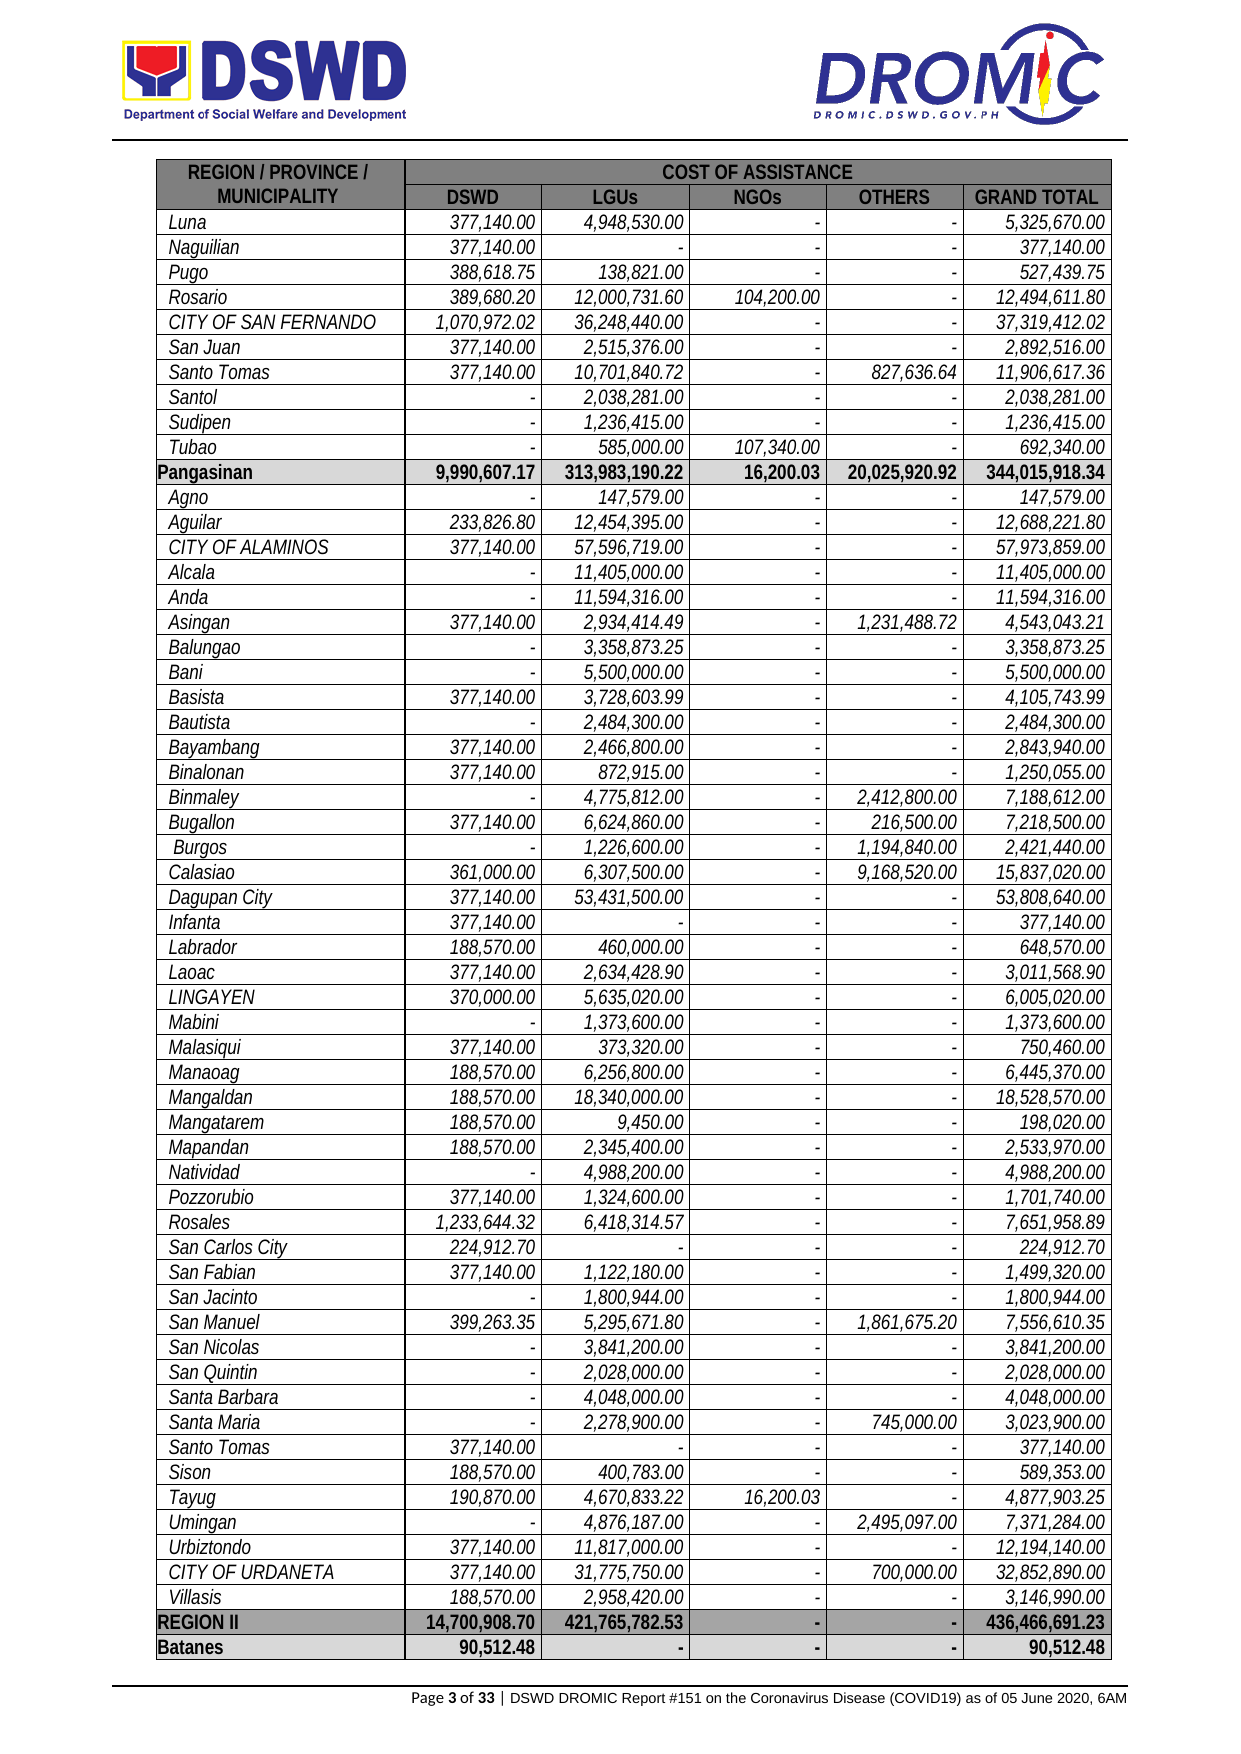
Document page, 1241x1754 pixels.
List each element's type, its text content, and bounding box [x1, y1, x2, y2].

table_cell - [406, 1510, 541, 1534]
table_cell - [542, 235, 689, 259]
table_cell - [827, 760, 963, 784]
table_cell - [827, 985, 963, 1009]
table_cell 32,852,890.00 [964, 1560, 1111, 1584]
table_cell 4,670,833.22 [542, 1485, 689, 1509]
table_cell 344,015,918.34 [964, 460, 1111, 484]
table_cell - [406, 485, 541, 509]
table_cell 20,025,920.92 [827, 460, 963, 484]
table_cell 3,358,873.25 [542, 635, 689, 659]
table_cell - [406, 710, 541, 734]
table_cell 9,450.00 [542, 1110, 689, 1134]
table_cell 1,324,600.00 [542, 1185, 689, 1209]
table_cell 2,934,414.49 [542, 610, 689, 634]
table_cell 2,634,428.90 [542, 960, 689, 984]
table_cell 377,140.00 [406, 360, 541, 384]
table_cell 1,122,180.00 [542, 1260, 689, 1284]
table_cell 90,512.48 [406, 1635, 541, 1659]
table_cell Batanes [157, 1635, 404, 1659]
table_cell [157, 585, 168, 609]
table_cell 5,295,671.80 [542, 1310, 689, 1334]
table_cell 3,728,603.99 [542, 685, 689, 709]
table_cell Labrador [168, 935, 404, 959]
table_cell San Juan [168, 335, 404, 359]
table_cell 399,263.35 [406, 1310, 541, 1334]
table_cell [157, 1585, 168, 1609]
table_cell 188,570.00 [406, 1585, 541, 1609]
table_cell DSWD [406, 185, 541, 209]
table_cell - [827, 1010, 963, 1034]
table_cell 6,005,020.00 [964, 985, 1111, 1009]
table_cell [157, 660, 168, 684]
table_cell 2,484,300.00 [964, 710, 1111, 734]
table_cell 3,358,873.25 [964, 635, 1111, 659]
table_cell Urbiztondo [168, 1535, 404, 1559]
table_cell - [827, 1085, 963, 1109]
table_cell [157, 1210, 168, 1234]
table_cell 147,579.00 [964, 485, 1111, 509]
table_cell - [827, 910, 963, 934]
table_cell Burgos [168, 835, 404, 859]
table_cell [157, 1035, 168, 1059]
table_cell - [827, 1610, 963, 1634]
table_cell Villasis [168, 1585, 404, 1609]
table_cell San Fabian [168, 1260, 404, 1284]
table_cell Santo Tomas [168, 360, 404, 384]
table_cell 827,636.64 [827, 360, 963, 384]
table_cell - [406, 1335, 541, 1359]
table_cell 11,817,000.00 [542, 1535, 689, 1559]
table_cell 224,912.70 [964, 1235, 1111, 1259]
table_cell 10,701,840.72 [542, 360, 689, 384]
table_cell 11,405,000.00 [964, 560, 1111, 584]
table_cell 104,200.00 [690, 285, 826, 309]
table_cell Tubao [168, 435, 404, 459]
table_cell - [690, 1210, 826, 1234]
table_cell 4,876,187.00 [542, 1510, 689, 1534]
table_cell [157, 535, 168, 559]
table_header REGION / PROVINCE / MUNICIPALITY [157, 160, 404, 209]
table_cell [157, 285, 168, 309]
table_cell - [690, 1085, 826, 1109]
table_cell - [542, 1235, 689, 1259]
table_cell 36,248,440.00 [542, 310, 689, 334]
table_cell - [690, 1460, 826, 1484]
table_cell - [827, 1385, 963, 1409]
table_cell - [690, 335, 826, 359]
table_cell 188,570.00 [406, 1110, 541, 1134]
table_cell - [827, 1360, 963, 1384]
table_cell - [827, 435, 963, 459]
table_cell 377,140.00 [406, 810, 541, 834]
table_cell - [690, 635, 826, 659]
table_cell Basista [168, 685, 404, 709]
table_cell 6,445,370.00 [964, 1060, 1111, 1084]
table_cell [157, 1535, 168, 1559]
table_cell - [827, 485, 963, 509]
table_cell 4,775,812.00 [542, 785, 689, 809]
table_cell - [690, 1510, 826, 1534]
table_cell [157, 885, 168, 909]
table_cell 4,105,743.99 [964, 685, 1111, 709]
table_cell - [827, 510, 963, 534]
table_cell 700,000.00 [827, 1560, 963, 1584]
table_cell 6,307,500.00 [542, 860, 689, 884]
table_cell - [542, 1435, 689, 1459]
table_cell [157, 1435, 168, 1459]
table_cell - [690, 935, 826, 959]
table_cell Santo Tomas [168, 1435, 404, 1459]
table_cell [157, 1085, 168, 1109]
table_cell - [690, 710, 826, 734]
table_cell - [827, 1285, 963, 1309]
table_cell Bugallon [168, 810, 404, 834]
table_cell 188,570.00 [406, 1460, 541, 1484]
table_cell [157, 1260, 168, 1284]
table_cell - [827, 1535, 963, 1559]
table_cell Santol [168, 385, 404, 409]
table_cell 377,140.00 [406, 535, 541, 559]
table_cell - [690, 1635, 826, 1659]
table_cell 2,466,800.00 [542, 735, 689, 759]
table_cell 4,877,903.25 [964, 1485, 1111, 1509]
table_cell 3,011,568.90 [964, 960, 1111, 984]
table_cell 4,948,530.00 [542, 210, 689, 234]
table_cell 1,800,944.00 [964, 1285, 1111, 1309]
table_cell - [690, 760, 826, 784]
table_cell - [827, 685, 963, 709]
table_cell [157, 960, 168, 984]
table_cell Luna [168, 210, 404, 234]
table_cell Infanta [168, 910, 404, 934]
table_cell Dagupan City [168, 885, 404, 909]
table_cell Bautista [168, 710, 404, 734]
table_cell - [827, 1160, 963, 1184]
table_cell 53,808,640.00 [964, 885, 1111, 909]
table_cell - [827, 535, 963, 559]
table_cell - [690, 1385, 826, 1409]
table_cell - [690, 1535, 826, 1559]
table_cell Mapandan [168, 1135, 404, 1159]
table_cell 190,870.00 [406, 1485, 541, 1509]
table_cell - [827, 310, 963, 334]
table_cell Agno [168, 485, 404, 509]
table_header COST OF ASSISTANCE [406, 160, 1111, 184]
table_cell 5,500,000.00 [964, 660, 1111, 684]
table_cell - [827, 1435, 963, 1459]
table_cell - [690, 860, 826, 884]
table_cell - [406, 1160, 541, 1184]
table_cell 1,800,944.00 [542, 1285, 689, 1309]
table_cell [157, 1160, 168, 1184]
table_cell 2,958,420.00 [542, 1585, 689, 1609]
table_cell Mabini [168, 1010, 404, 1034]
table_cell 400,783.00 [542, 1460, 689, 1484]
table_cell - [827, 260, 963, 284]
table_cell - [827, 960, 963, 984]
table_cell Tayug [168, 1485, 404, 1509]
table_cell 7,371,284.00 [964, 1510, 1111, 1534]
table_cell - [690, 1235, 826, 1259]
table_cell [157, 860, 168, 884]
table_cell 527,439.75 [964, 260, 1111, 284]
table_cell [157, 1285, 168, 1309]
table_cell - [690, 1435, 826, 1459]
table_cell 377,140.00 [406, 235, 541, 259]
table_cell - [827, 1110, 963, 1134]
table_cell - [406, 635, 541, 659]
table_cell - [406, 1360, 541, 1384]
table_cell [157, 1460, 168, 1484]
table_cell 2,533,970.00 [964, 1135, 1111, 1159]
table_cell 147,579.00 [542, 485, 689, 509]
table_cell 361,000.00 [406, 860, 541, 884]
table_cell - [406, 585, 541, 609]
table_cell 4,543,043.21 [964, 610, 1111, 634]
table_cell LINGAYEN [168, 985, 404, 1009]
table_cell - [406, 385, 541, 409]
table_cell Santa Maria [168, 1410, 404, 1434]
table_cell 1,373,600.00 [964, 1010, 1111, 1034]
table_cell 3,146,990.00 [964, 1585, 1111, 1609]
table_cell - [690, 1360, 826, 1384]
table_cell - [690, 1285, 826, 1309]
table_cell [157, 435, 168, 459]
table_cell - [827, 1185, 963, 1209]
table_cell - [690, 385, 826, 409]
table_cell - [827, 735, 963, 759]
table_cell [157, 985, 168, 1009]
table_cell 2,028,000.00 [542, 1360, 689, 1384]
table_cell 138,821.00 [542, 260, 689, 284]
table_cell 377,140.00 [406, 1435, 541, 1459]
table_cell 377,140.00 [406, 685, 541, 709]
table_cell 1,194,840.00 [827, 835, 963, 859]
table_cell - [690, 235, 826, 259]
table_cell 57,973,859.00 [964, 535, 1111, 559]
table_cell 1,236,415.00 [964, 410, 1111, 434]
table_cell - [406, 1285, 541, 1309]
table_cell 16,200.03 [690, 460, 826, 484]
table_cell - [690, 810, 826, 834]
table_cell - [827, 1585, 963, 1609]
table_cell 53,431,500.00 [542, 885, 689, 909]
table_cell 648,570.00 [964, 935, 1111, 959]
table_cell 377,140.00 [406, 910, 541, 934]
table_cell [157, 1385, 168, 1409]
table_cell - [406, 410, 541, 434]
table_cell Pozzorubio [168, 1185, 404, 1209]
table_cell - [690, 1585, 826, 1609]
table_cell [157, 260, 168, 284]
table_cell - [827, 1135, 963, 1159]
table_cell 589,353.00 [964, 1460, 1111, 1484]
table_cell - [406, 660, 541, 684]
table_cell GRAND TOTAL [964, 185, 1111, 209]
table_cell 198,020.00 [964, 1110, 1111, 1134]
table_cell 5,500,000.00 [542, 660, 689, 684]
table_cell 7,651,958.89 [964, 1210, 1111, 1234]
table_cell - [827, 1035, 963, 1059]
table_cell [157, 1235, 168, 1259]
table_cell 1,233,644.32 [406, 1210, 541, 1234]
table_cell 7,218,500.00 [964, 810, 1111, 834]
table_cell 12,194,140.00 [964, 1535, 1111, 1559]
table_cell 9,990,607.17 [406, 460, 541, 484]
table_cell 7,188,612.00 [964, 785, 1111, 809]
table_cell Santa Barbara [168, 1385, 404, 1409]
table_cell 1,226,600.00 [542, 835, 689, 859]
table_cell 216,500.00 [827, 810, 963, 834]
table_cell - [827, 1060, 963, 1084]
table_cell - [827, 660, 963, 684]
table_cell 18,528,570.00 [964, 1085, 1111, 1109]
table_cell 1,070,972.02 [406, 310, 541, 334]
table_cell 233,826.80 [406, 510, 541, 534]
table_cell - [690, 735, 826, 759]
table_cell [157, 1335, 168, 1359]
table_cell - [690, 835, 826, 859]
table_cell 1,499,320.00 [964, 1260, 1111, 1284]
table_cell 389,680.20 [406, 285, 541, 309]
table_cell [157, 1185, 168, 1209]
table_cell Rosario [168, 285, 404, 309]
table_cell - [406, 435, 541, 459]
table_cell [157, 1010, 168, 1034]
table_cell - [690, 585, 826, 609]
table_cell - [827, 1210, 963, 1234]
table_cell - [406, 835, 541, 859]
table_cell Umingan [168, 1510, 404, 1534]
table_cell Pugo [168, 260, 404, 284]
table_cell - [542, 910, 689, 934]
table_cell - [827, 710, 963, 734]
table_cell [157, 685, 168, 709]
table_cell - [690, 610, 826, 634]
table_cell - [827, 1460, 963, 1484]
table_cell 377,140.00 [406, 335, 541, 359]
table_cell [157, 1560, 168, 1584]
table_cell Alcala [168, 560, 404, 584]
table_cell [157, 785, 168, 809]
table_cell 1,236,415.00 [542, 410, 689, 434]
table_cell - [690, 510, 826, 534]
table_cell [157, 835, 168, 859]
table_cell [157, 910, 168, 934]
table_cell 7,556,610.35 [964, 1310, 1111, 1334]
table_cell - [690, 1185, 826, 1209]
table_cell 11,405,000.00 [542, 560, 689, 584]
table_cell 377,140.00 [964, 235, 1111, 259]
table_cell - [406, 1410, 541, 1434]
table_cell 4,048,000.00 [964, 1385, 1111, 1409]
table_cell 377,140.00 [406, 1260, 541, 1284]
table_cell LGUs [542, 185, 689, 209]
table_cell - [827, 235, 963, 259]
table_cell Sison [168, 1460, 404, 1484]
table_cell CITY OF SAN FERNANDO [168, 310, 404, 334]
table_cell 2,892,516.00 [964, 335, 1111, 359]
table_cell - [690, 1335, 826, 1359]
table_cell - [690, 885, 826, 909]
table_cell [157, 1485, 168, 1509]
table_cell - [690, 1135, 826, 1159]
table_cell 2,484,300.00 [542, 710, 689, 734]
table_cell 57,596,719.00 [542, 535, 689, 559]
table_cell Aguilar [168, 510, 404, 534]
table_cell 2,421,440.00 [964, 835, 1111, 859]
table_cell 745,000.00 [827, 1410, 963, 1434]
table_cell 377,140.00 [406, 1535, 541, 1559]
table_cell - [690, 1560, 826, 1584]
table_cell [157, 1310, 168, 1334]
table_cell - [827, 410, 963, 434]
table_cell [157, 1060, 168, 1084]
table_cell 1,373,600.00 [542, 1010, 689, 1034]
table_cell [157, 735, 168, 759]
table_cell 377,140.00 [406, 885, 541, 909]
table_cell - [827, 1485, 963, 1509]
table_cell - [690, 410, 826, 434]
picture [112, 37, 417, 125]
table_cell 692,340.00 [964, 435, 1111, 459]
table_cell 9,168,520.00 [827, 860, 963, 884]
table_cell - [690, 210, 826, 234]
table_cell 18,340,000.00 [542, 1085, 689, 1109]
table_cell Anda [168, 585, 404, 609]
table_cell Mangatarem [168, 1110, 404, 1134]
table_cell - [406, 1010, 541, 1034]
table_cell 188,570.00 [406, 1060, 541, 1084]
table_cell - [690, 1160, 826, 1184]
table_cell [157, 335, 168, 359]
table_cell 377,140.00 [406, 1185, 541, 1209]
table_cell 377,140.00 [406, 610, 541, 634]
table_cell 90,512.48 [964, 1635, 1111, 1659]
table_cell - [690, 910, 826, 934]
table_cell 188,570.00 [406, 1135, 541, 1159]
table_cell [157, 385, 168, 409]
table_cell 1,861,675.20 [827, 1310, 963, 1334]
table_cell 313,983,190.22 [542, 460, 689, 484]
table_cell 2,843,940.00 [964, 735, 1111, 759]
table_cell 388,618.75 [406, 260, 541, 284]
table_cell San Quintin [168, 1360, 404, 1384]
table_cell 1,701,740.00 [964, 1185, 1111, 1209]
table_cell 377,140.00 [406, 735, 541, 759]
table_cell - [690, 260, 826, 284]
table_cell 2,028,000.00 [964, 1360, 1111, 1384]
table_cell 14,700,908.70 [406, 1610, 541, 1634]
table_cell 750,460.00 [964, 1035, 1111, 1059]
table_cell 585,000.00 [542, 435, 689, 459]
table_cell Natividad [168, 1160, 404, 1184]
table_cell San Manuel [168, 1310, 404, 1334]
table_cell San Nicolas [168, 1335, 404, 1359]
table_cell - [827, 1260, 963, 1284]
table_cell 1,231,488.72 [827, 610, 963, 634]
table_cell [157, 760, 168, 784]
table_cell 5,325,670.00 [964, 210, 1111, 234]
table_cell - [690, 1010, 826, 1034]
table_cell [157, 935, 168, 959]
table_cell - [827, 1235, 963, 1259]
table_cell - [827, 385, 963, 409]
table_cell Bayambang [168, 735, 404, 759]
table_cell - [406, 560, 541, 584]
table_cell Manaoag [168, 1060, 404, 1084]
table_cell 12,494,611.80 [964, 285, 1111, 309]
table_cell [157, 310, 168, 334]
table_cell [157, 1360, 168, 1384]
table_cell 377,140.00 [964, 910, 1111, 934]
table_cell - [406, 785, 541, 809]
table_cell 12,000,731.60 [542, 285, 689, 309]
table_cell Bani [168, 660, 404, 684]
table_cell [157, 235, 168, 259]
table_cell 37,319,412.02 [964, 310, 1111, 334]
table_cell 16,200.03 [690, 1485, 826, 1509]
table_cell [157, 710, 168, 734]
table_cell 31,775,750.00 [542, 1560, 689, 1584]
table_cell Malasiqui [168, 1035, 404, 1059]
table_cell [157, 810, 168, 834]
table_cell Naguilian [168, 235, 404, 259]
table_cell 2,495,097.00 [827, 1510, 963, 1534]
table_cell - [690, 985, 826, 1009]
table_cell - [690, 310, 826, 334]
table_cell Mangaldan [168, 1085, 404, 1109]
table_cell [157, 210, 168, 234]
table_cell REGION II [157, 1610, 404, 1634]
table_cell 3,841,200.00 [964, 1335, 1111, 1359]
table_cell - [690, 685, 826, 709]
table_cell CITY OF ALAMINOS [168, 535, 404, 559]
table_cell 373,320.00 [542, 1035, 689, 1059]
table_cell - [690, 560, 826, 584]
table_cell [157, 1510, 168, 1534]
table_cell [157, 510, 168, 534]
table_cell [157, 1410, 168, 1434]
table_cell - [542, 1635, 689, 1659]
table_cell - [690, 660, 826, 684]
table_cell - [827, 585, 963, 609]
table_cell Binalonan [168, 760, 404, 784]
table_cell Binmaley [168, 785, 404, 809]
table_cell 421,765,782.53 [542, 1610, 689, 1634]
table_cell 377,140.00 [406, 960, 541, 984]
table_cell - [827, 935, 963, 959]
table_cell [157, 1110, 168, 1134]
table_cell 460,000.00 [542, 935, 689, 959]
table_cell [157, 410, 168, 434]
table_cell [157, 635, 168, 659]
table_cell - [827, 335, 963, 359]
table_cell [157, 1135, 168, 1159]
table_cell 2,515,376.00 [542, 335, 689, 359]
table_cell 377,140.00 [406, 1035, 541, 1059]
table_cell 12,454,395.00 [542, 510, 689, 534]
table_cell 3,841,200.00 [542, 1335, 689, 1359]
table_cell - [690, 1610, 826, 1634]
table_cell 224,912.70 [406, 1235, 541, 1259]
table_cell 11,594,316.00 [542, 585, 689, 609]
table_cell San Carlos City [168, 1235, 404, 1259]
table_cell - [827, 560, 963, 584]
table_cell 377,140.00 [964, 1435, 1111, 1459]
table_cell Pangasinan [157, 460, 404, 484]
table_cell [157, 485, 168, 509]
table_cell Sudipen [168, 410, 404, 434]
table_cell 4,988,200.00 [542, 1160, 689, 1184]
picture [781, 23, 1133, 125]
table_cell 15,837,020.00 [964, 860, 1111, 884]
table_cell [157, 360, 168, 384]
table_cell - [827, 1335, 963, 1359]
table_cell 11,594,316.00 [964, 585, 1111, 609]
table_cell 436,466,691.23 [964, 1610, 1111, 1634]
table_cell OTHERS [827, 185, 963, 209]
table_cell - [690, 1110, 826, 1134]
table_cell 4,048,000.00 [542, 1385, 689, 1409]
table_cell Balungao [168, 635, 404, 659]
table_cell Asingan [168, 610, 404, 634]
table_cell - [690, 1260, 826, 1284]
table_cell 377,140.00 [406, 210, 541, 234]
table_cell [157, 560, 168, 584]
table_cell 3,023,900.00 [964, 1410, 1111, 1434]
table_cell 12,688,221.80 [964, 510, 1111, 534]
table_cell 1,250,055.00 [964, 760, 1111, 784]
table_cell - [827, 285, 963, 309]
table_cell 4,988,200.00 [964, 1160, 1111, 1184]
table_cell 2,038,281.00 [964, 385, 1111, 409]
table_cell - [690, 485, 826, 509]
table_cell - [690, 1310, 826, 1334]
table_cell [157, 610, 168, 634]
table_cell - [690, 1035, 826, 1059]
table_cell - [406, 1385, 541, 1409]
table_cell 11,906,617.36 [964, 360, 1111, 384]
table_cell - [690, 360, 826, 384]
table_cell Laoac [168, 960, 404, 984]
table_cell 377,140.00 [406, 760, 541, 784]
table_cell 5,635,020.00 [542, 985, 689, 1009]
table_cell - [827, 1635, 963, 1659]
table_cell NGOs [690, 185, 826, 209]
table_cell Rosales [168, 1210, 404, 1234]
table_cell 188,570.00 [406, 935, 541, 959]
table_cell Calasiao [168, 860, 404, 884]
table_cell 2,278,900.00 [542, 1410, 689, 1434]
table_cell 872,915.00 [542, 760, 689, 784]
table_cell 2,038,281.00 [542, 385, 689, 409]
table_cell 107,340.00 [690, 435, 826, 459]
table_cell San Jacinto [168, 1285, 404, 1309]
table_cell 2,412,800.00 [827, 785, 963, 809]
table_cell - [827, 635, 963, 659]
table_cell CITY OF URDANETA [168, 1560, 404, 1584]
table_cell - [690, 785, 826, 809]
table_cell 2,345,400.00 [542, 1135, 689, 1159]
table_cell - [690, 535, 826, 559]
table_cell 377,140.00 [406, 1560, 541, 1584]
table_cell - [690, 1060, 826, 1084]
table_cell - [690, 960, 826, 984]
table_cell 6,256,800.00 [542, 1060, 689, 1084]
table_cell - [827, 885, 963, 909]
table_cell - [690, 1410, 826, 1434]
table_cell 6,418,314.57 [542, 1210, 689, 1234]
table_cell 370,000.00 [406, 985, 541, 1009]
table_cell 188,570.00 [406, 1085, 541, 1109]
table_cell 6,624,860.00 [542, 810, 689, 834]
table_cell - [827, 210, 963, 234]
